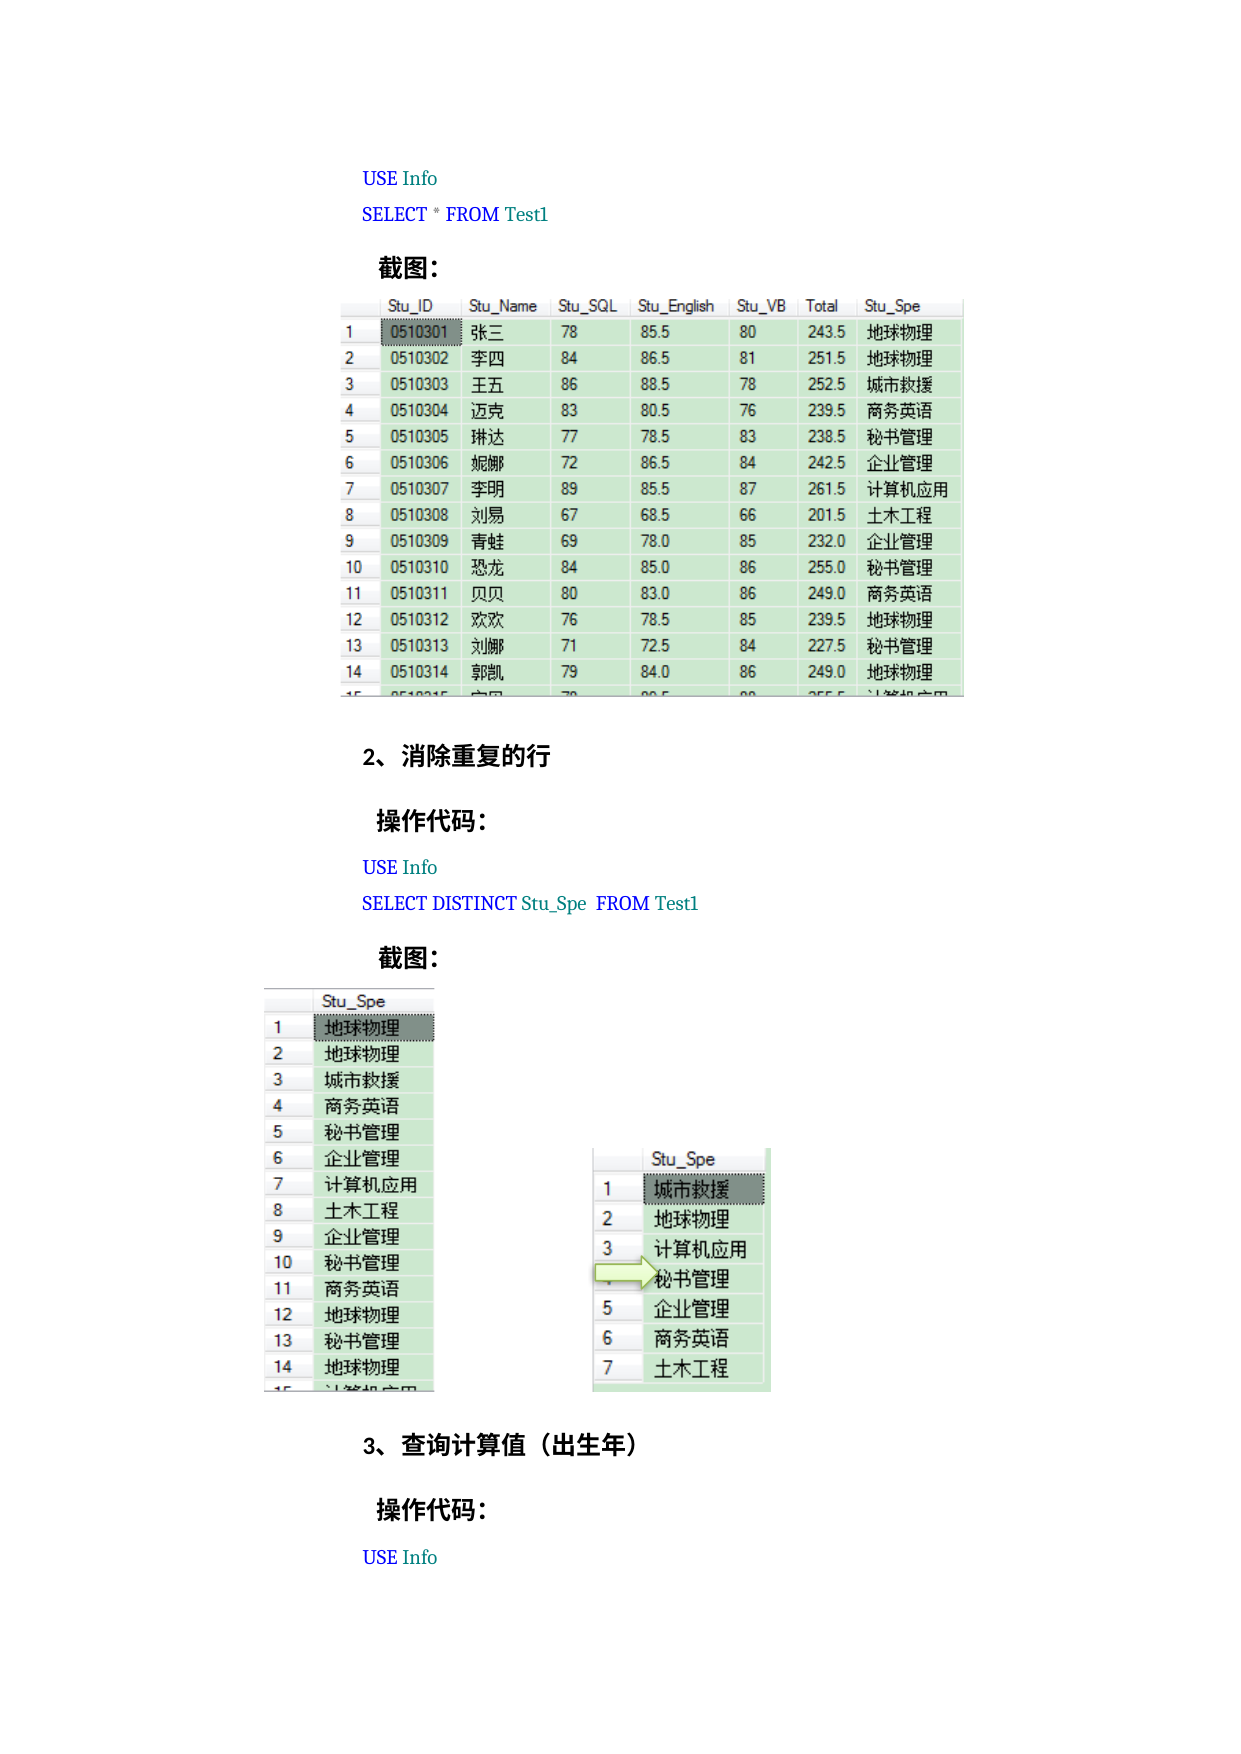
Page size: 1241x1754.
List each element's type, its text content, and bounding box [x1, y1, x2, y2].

list 消除重复的行 [362, 722, 1053, 787]
text USE Info [362, 1541, 1053, 1574]
text SELECT DISTINCT Stu_Spe FROM Test1 [362, 888, 1053, 920]
picture [264, 988, 435, 1392]
text SELECT * FROM Test1 [362, 198, 1053, 231]
picture [340, 299, 964, 697]
text USE Info [362, 162, 1053, 194]
text USE Info [362, 852, 1053, 884]
list 截图： [341, 924, 1053, 989]
text 操作代码： [187, 787, 1053, 852]
list 查询计算值（出生年） [362, 1411, 1053, 1476]
text 操作代码： [187, 1476, 1053, 1541]
picture [592, 1148, 771, 1392]
